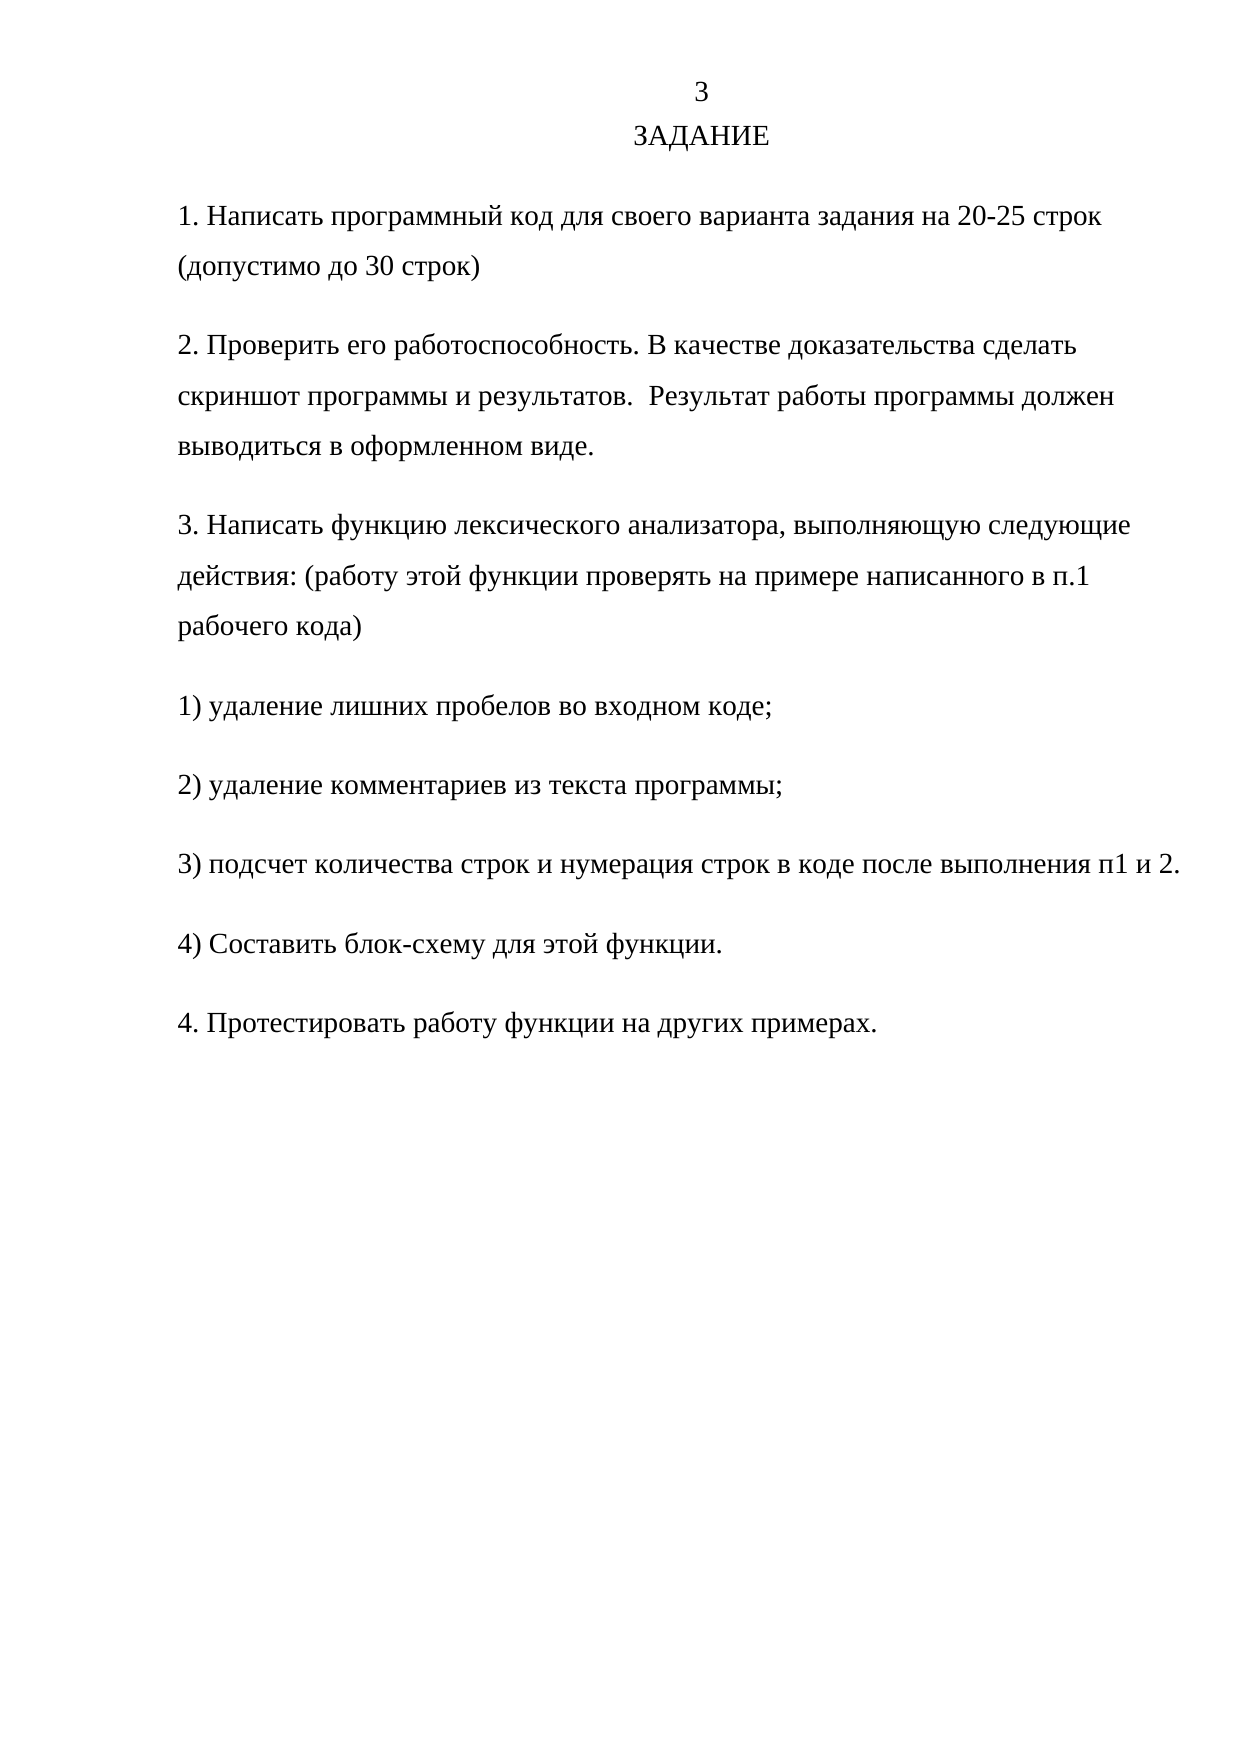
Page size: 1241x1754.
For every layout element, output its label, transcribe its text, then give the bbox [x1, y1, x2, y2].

text 3) подсчет количества строк и нумерация строк в коде после выполнения п1 и 2. [177, 847, 1181, 880]
text 2. Проверить его работоспособность. В качестве доказательства сделать скриншот программы и результатов. Результат работы программы должен выводиться в оформленном виде. [177, 327, 1181, 462]
text 2) удаление комментариев из текста программы; [177, 767, 1181, 801]
text ЗАДАНИЕ [177, 118, 1181, 152]
text 1. Написать программный код для своего варианта задания на 20-25 строк (допустимо до 30 строк) [177, 198, 1181, 281]
text 3. Написать функцию лексического анализатора, выполняющую следующие действия: (работу этой функции проверять на примере написанного в п.1 рабочего кода) [177, 507, 1181, 642]
text 4) Составить блок-схему для этой функции. [177, 926, 1181, 959]
text 1) удаление лишних пробелов во входном коде; [177, 688, 1181, 721]
text 4. Протестировать работу функции на других примерах. [177, 1006, 1181, 1039]
